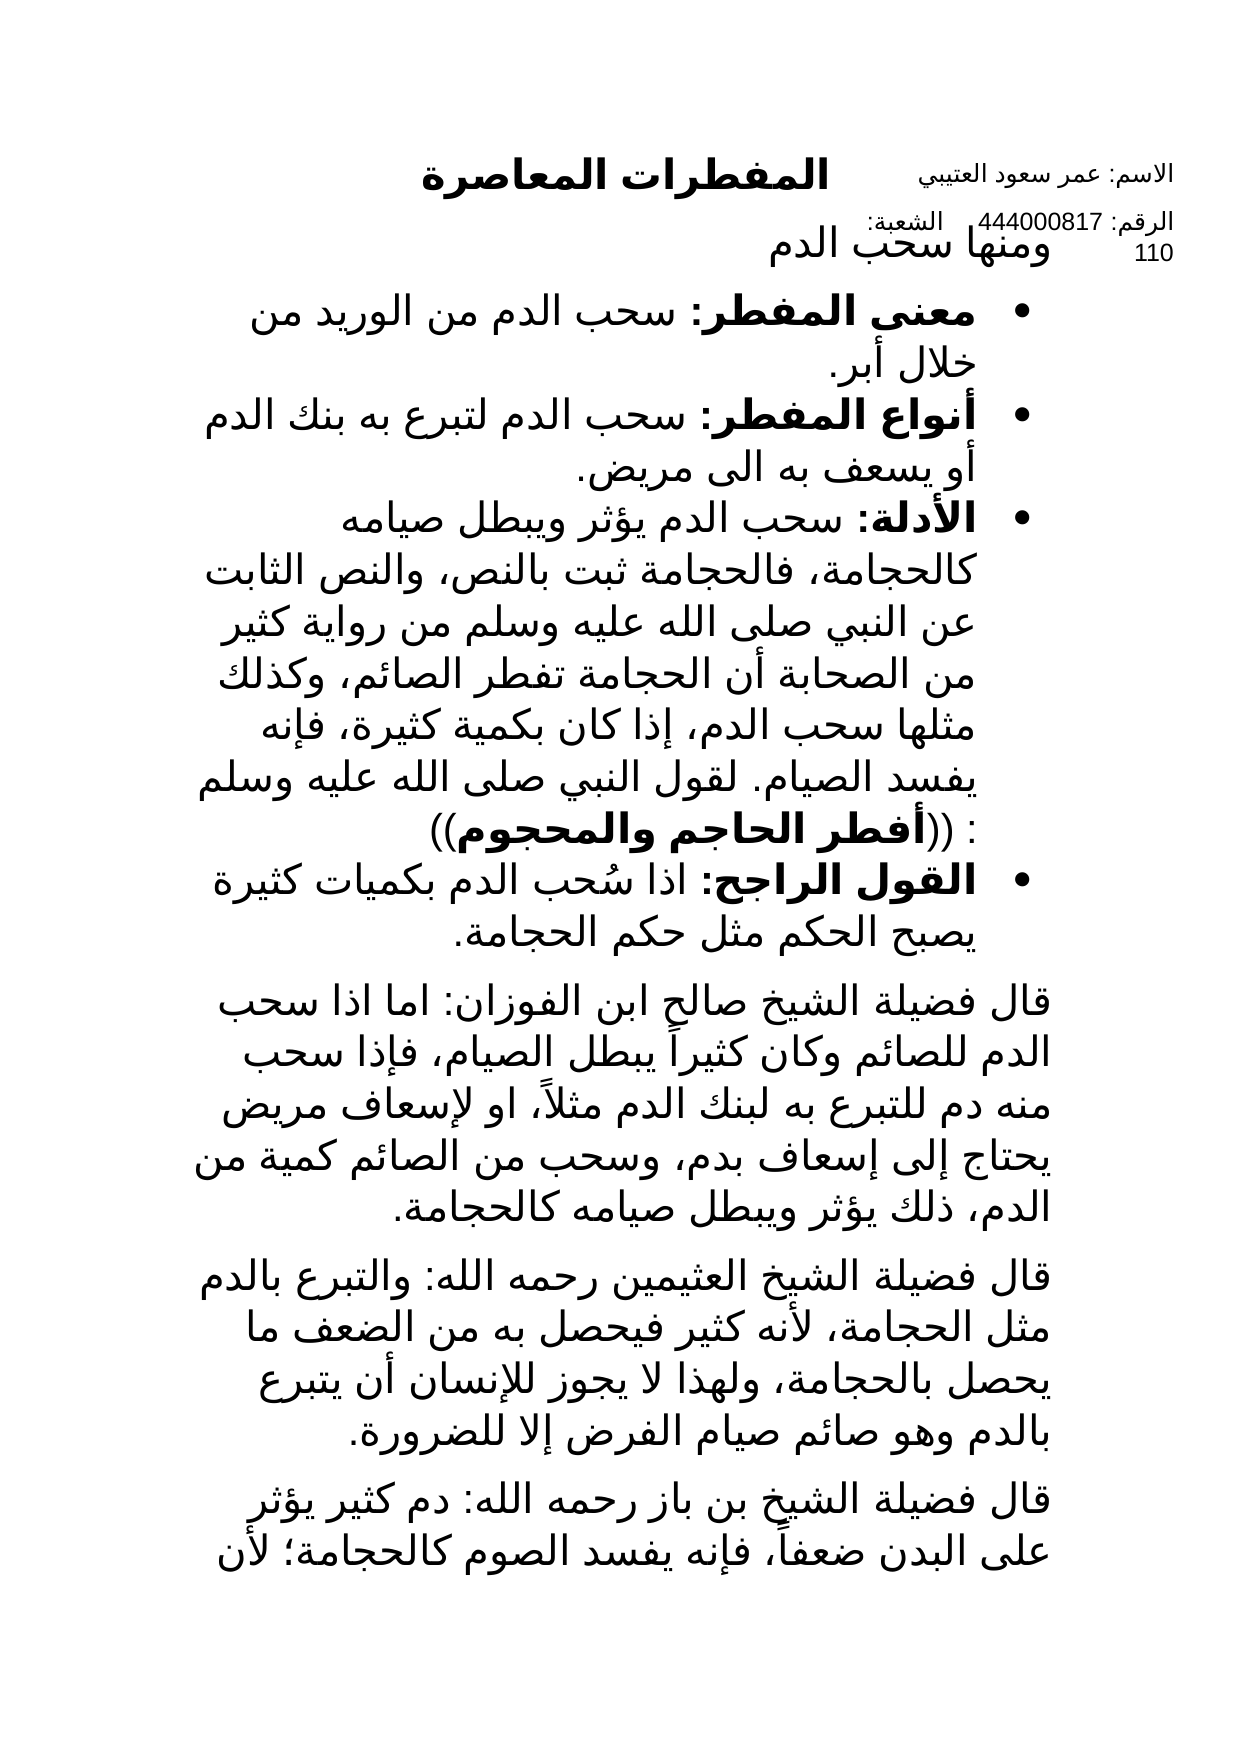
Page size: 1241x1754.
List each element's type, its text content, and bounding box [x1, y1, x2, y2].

list أنواع المفطر: سحب الدم لتبرع به بنك الدم أو يسعف به الى مريض. [187, 390, 1015, 490]
list معنى المفطر: سحب الدم من الوريد من خلال أبر. [187, 287, 1015, 386]
text ومنها سحب الدم [187, 218, 1053, 266]
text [187, 1474, 1053, 1574]
text قال فضيلة الشيخ العثيمين رحمه الله: والتبرع بالدم مثل الحجامة، لأنه كثير فيحصل به من الضعف ما يحصل بالحجامة، ولهذا لا يجوز للإنسان أن يتبرع بالدم وهو صائم صيام الفرض إلا للضرورة. [187, 1251, 1053, 1454]
list الأدلة: سحب الدم يؤثر ويبطل صيامه كالحجامة، فالحجامة ثبت بالنص، والنص الثابت عن النبي صلى الله عليه وسلم من رواية كثير من الصحابة أن الحجامة تفطر الصائم، وكذلك مثلها سحب الدم، إذا كان بكمية كثيرة، فإنه يفسد الصيام. لقول النبي صلى الله عليه وسلم : ((أفطر الحاجم والمحجوم)) [187, 494, 1015, 852]
text المفطرات المعاصرة [187, 150, 1053, 198]
text قال فضيلة الشيخ صالح ابن الفوزان: اما اذا سحب الدم للصائم وكان كثيراً يبطل الصيام، فإذا سحب منه دم للتبرع به لبنك الدم مثلاً، او لإسعاف مريض يحتاج إلى إسعاف بدم، وسحب من الصائم كمية من الدم، ذلك يؤثر ويبطل صيامه كالحجامة. [187, 976, 1053, 1230]
list القول الراجح: اذا سُحب الدم بكميات كثيرة يصبح الحكم مثل حكم الحجامة. [187, 856, 1015, 955]
